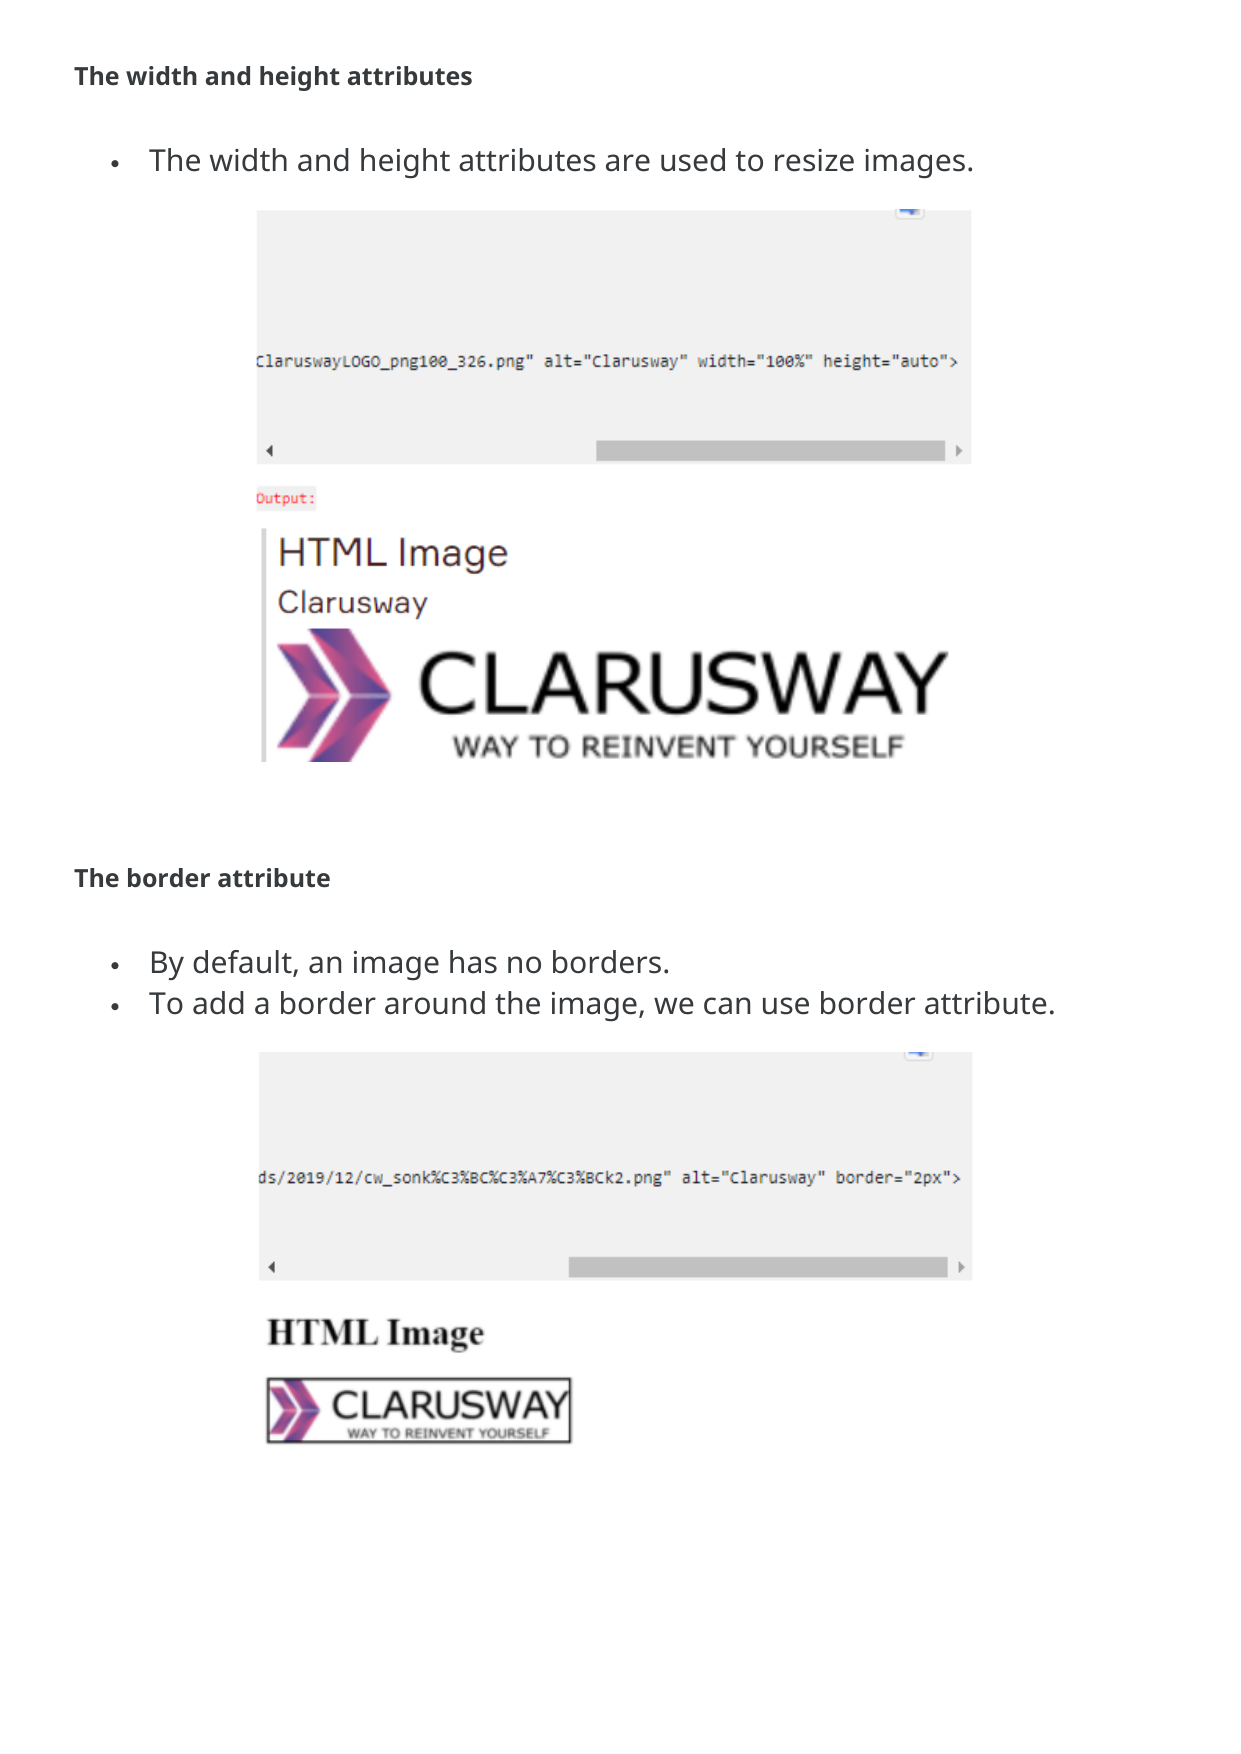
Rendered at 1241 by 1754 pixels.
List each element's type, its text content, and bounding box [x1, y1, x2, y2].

picture [253, 1052, 973, 1450]
subtitle The border attribute [74, 861, 1152, 895]
list To add a border around the image, we can use border attribute. [111, 982, 1152, 1023]
list By default, an image has no borders. [111, 941, 1152, 982]
list The width and height attributes are used to resize images. [111, 139, 1152, 180]
subtitle The width and height attributes [74, 59, 1152, 93]
picture [254, 209, 972, 762]
